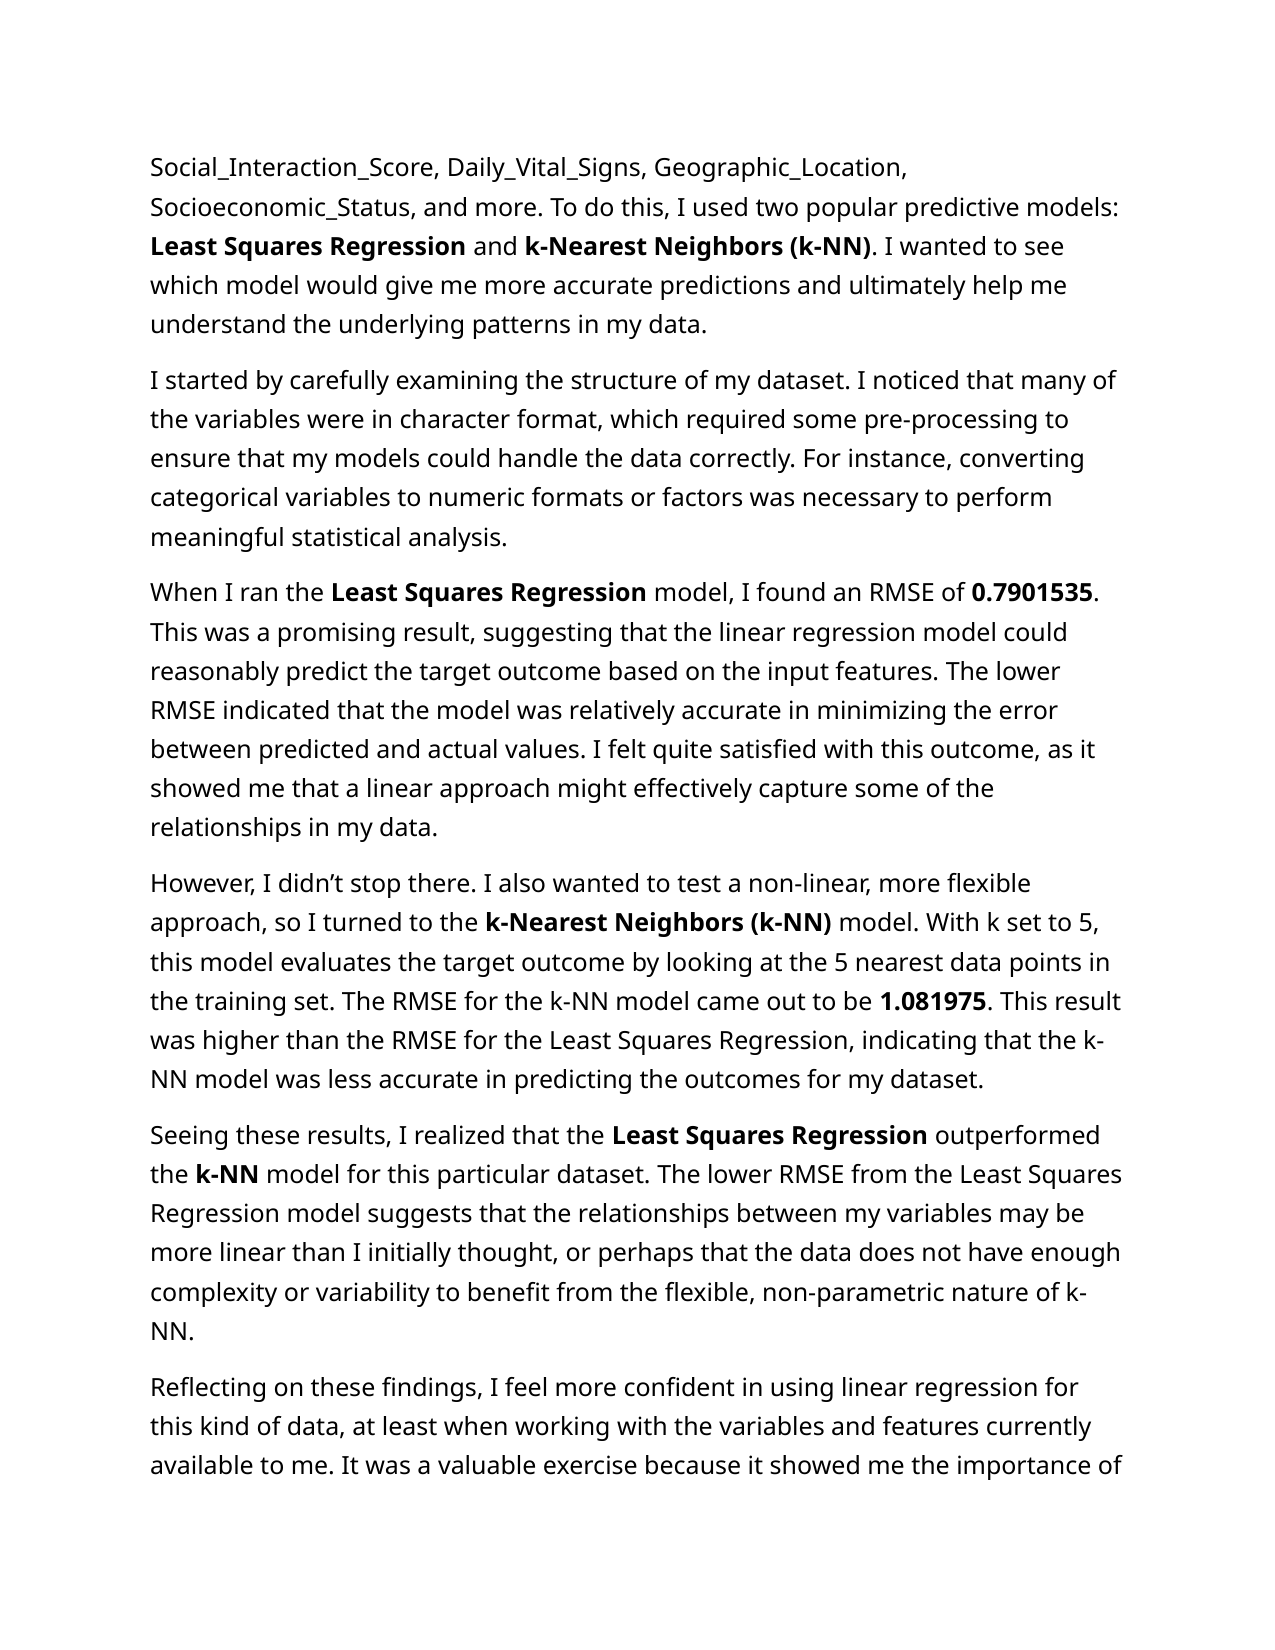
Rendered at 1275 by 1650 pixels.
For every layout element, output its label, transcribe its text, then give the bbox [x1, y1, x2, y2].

text When I ran the Least Squares Regression model, I found an RMSE of 0.7901535. This was a promising result, suggesting that the linear regression model could reasonably predict the target outcome based on the input features. The lower RMSE indicated that the model was relatively accurate in minimizing the error between predicted and actual values. I felt quite satisfied with this outcome, as it showed me that a linear approach might effectively capture some of the relationships in my data. [150, 575, 1125, 844]
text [150, 1369, 1125, 1482]
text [150, 150, 1125, 341]
text I started by carefully examining the structure of my dataset. I noticed that many of the variables were in character format, which required some pre-processing to ensure that my models could handle the data correctly. For instance, converting categorical variables to numeric formats or factors was necessary to perform meaningful statistical analysis. [150, 362, 1125, 553]
text Seeing these results, I realized that the Least Squares Regression outperformed the k-NN model for this particular dataset. The lower RMSE from the Least Squares Regression model suggests that the relationships between my variables may be more linear than I initially thought, or perhaps that the data does not have enough complexity or variability to benefit from the flexible, non-parametric nature of k-NN. [150, 1117, 1125, 1347]
text However, I didn’t stop there. I also wanted to test a non-linear, more flexible approach, so I turned to the k-Nearest Neighbors (k-NN) model. With k set to 5, this model evaluates the target outcome by looking at the 5 nearest data points in the training set. The RMSE for the k-NN model came out to be 1.081975. This result was higher than the RMSE for the Least Squares Regression, indicating that the k-NN model was less accurate in predicting the outcomes for my dataset. [150, 866, 1125, 1096]
